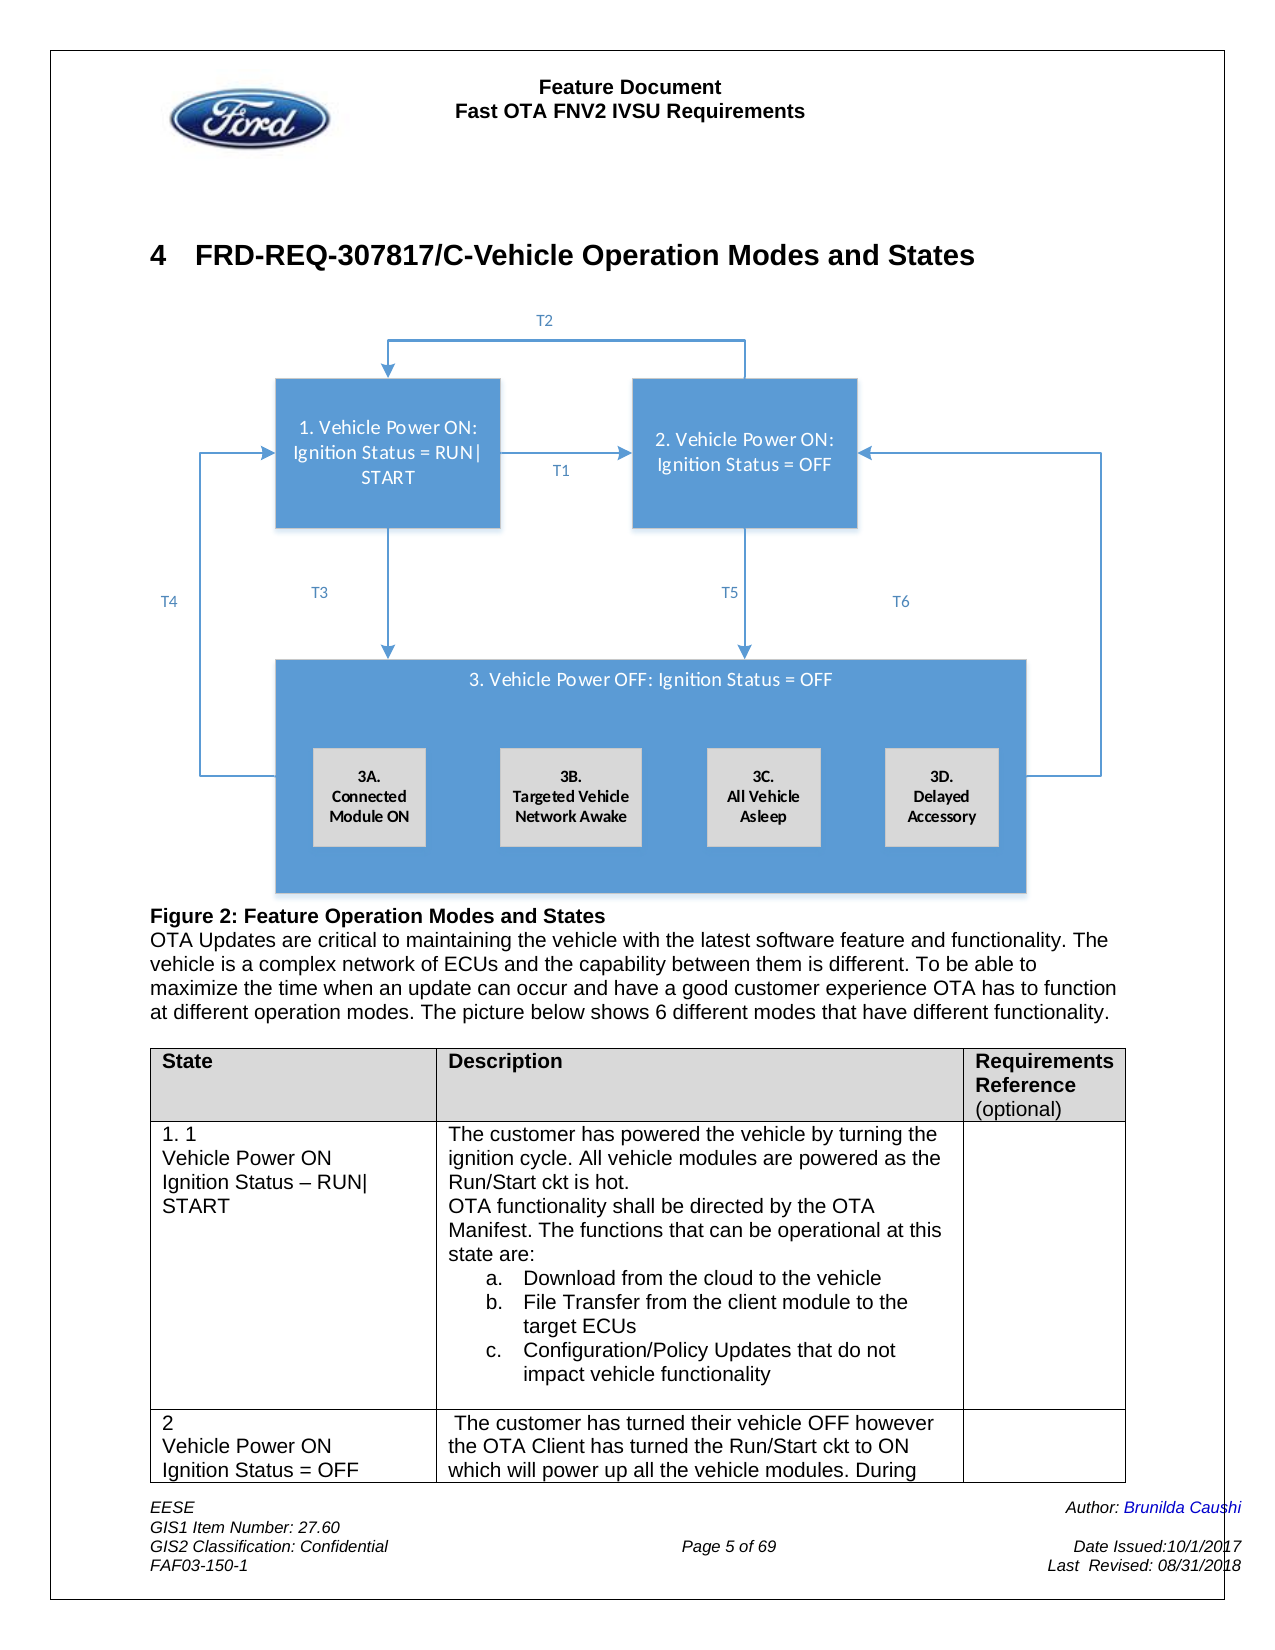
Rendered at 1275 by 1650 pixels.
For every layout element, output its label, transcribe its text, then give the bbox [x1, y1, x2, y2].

table_header Description [437, 1049, 963, 1121]
text Figure 2: Feature Operation Modes and States [150, 904, 1125, 928]
table_cell [964, 1122, 1125, 1409]
text OTA Updates are critical to maintaining the vehicle with the latest software feature and functionality. The vehicle is a complex network of ECUs and the capability between them is different. To be able to maximize the time when an update can occur and have a good customer experience OTA has to function at different operation modes. The picture below shows 6 different modes that have different functionality. [150, 928, 1125, 1024]
table_cell 2 Vehicle Power ON Ignition Status = OFF [151, 1410, 436, 1482]
table_cell The customer has powered the vehicle by turning the ignition cycle. All vehicle modules are powered as the Run/Start ckt is hot. OTA functionality shall be directed by the OTA Manifest. The functions that can be operational at this state are: Download from the cloud to the vehicle File Transfer from the client module to the target ECUs Configuration/Policy Updates that do not impact vehicle functionality [437, 1122, 963, 1409]
table_cell 1. 1 Vehicle Power ON Ignition Status – RUN|START [151, 1122, 436, 1409]
subtitle FRD-REQ-307817/C-Vehicle Operation Modes and States [150, 238, 1125, 272]
table_header State [151, 1049, 436, 1121]
picture [150, 69, 350, 170]
table_cell [964, 1410, 1125, 1482]
table_header Requirements Reference (optional) [964, 1049, 1125, 1121]
